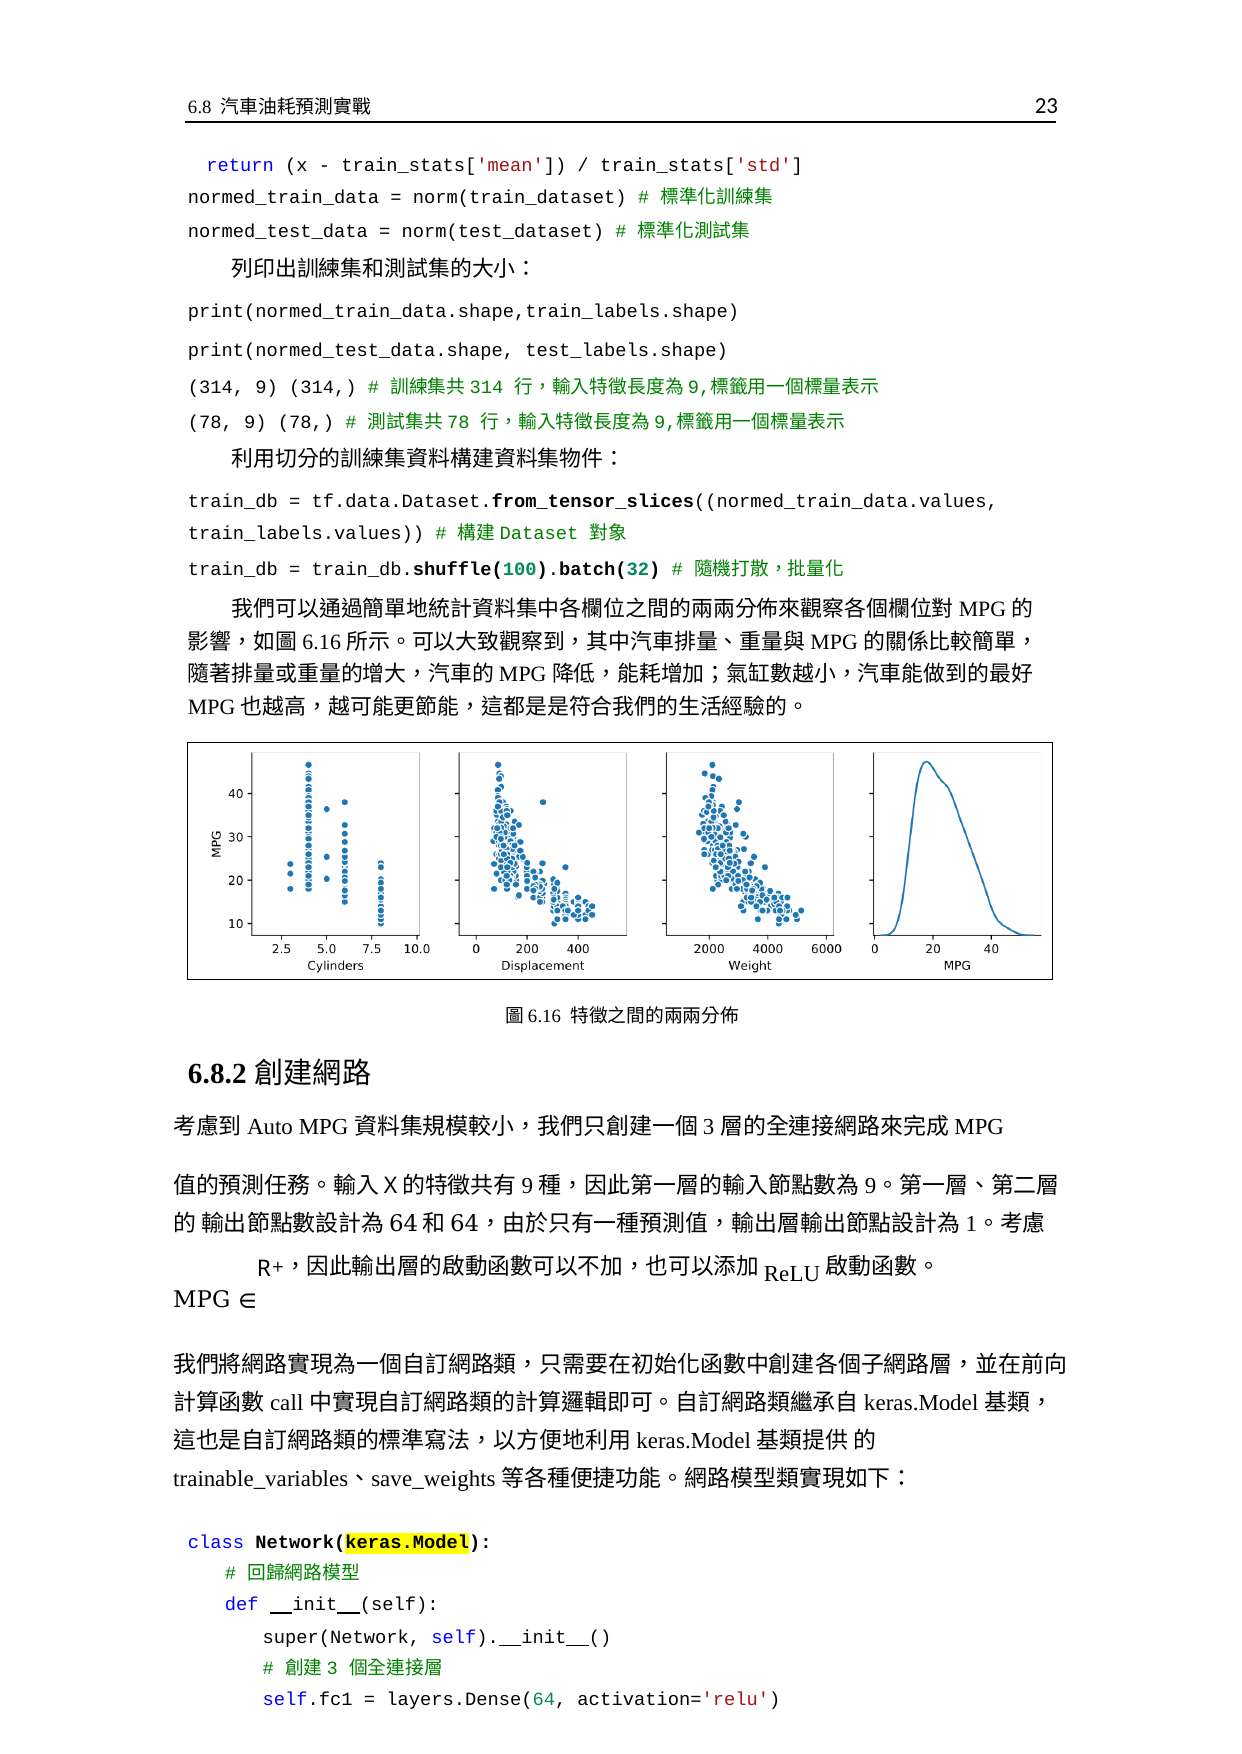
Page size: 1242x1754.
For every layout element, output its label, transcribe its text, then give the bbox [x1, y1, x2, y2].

text 我們可以通過簡單地統計資料集中各欄位之間的兩兩分佈來觀察各個欄位對 MPG 的 影響，如圖 6.16 所示。可以大致觀察到，其中汽車排量、重量與 MPG 的關係比較簡單， 隨著排量或重量的增大，汽車的 MPG 降低，能耗增加；氣缸數越小，汽車能做到的最好 MPG 也越高，越可能更節能，這都是是符合我們的生活經驗的。 [188, 591, 1053, 721]
text 我們將網路實現為一個自訂網路類，只需要在初始化函數中創建各個子網路層，並在前向計算函數 call 中實現自訂網路類的計算邏輯即可。自訂網路類繼承自 keras.Model 基類，這也是自訂網路類的標準寫法，以方便地利用 keras.Model 基類提供 的 trainable_variables、save_weights 等各種便捷功能。網路模型類實現如下： [173, 1345, 1069, 1493]
text 利用切分的訓練集資料構建資料集物件： [231, 441, 1071, 473]
text def init (self): [224, 1595, 1071, 1616]
text super(Network, self). init () [262, 1627, 1071, 1649]
text return (x - train_stats['mean']) / train_stats['std'] normed_train_data = norm(train_dataset) # 標準化訓練集 normed_test_data = norm(test_dataset) # 標準化測試集 [188, 155, 811, 243]
text 值的預測任務。輸入X的特徵共有 9 種，因此第一層的輸入節點數為 9。第一層、第二層的 輸出節點數設計為64和64，由於只有一種預測值，輸出層輸出節點設計為 1。考慮MPG ∈R+，因此輸出層的啟動函數可以不加，也可以添加 ReLU 啟動函數。 [173, 1167, 1069, 1315]
text class Network(keras.Model): [188, 1533, 345, 1554]
text self.fc1 = layers.Dense(64, activation='relu') [262, 1689, 1071, 1711]
text train_db = tf.data.Dataset.from_tensor_slices((normed_train_data.values, train_labels.values)) # 構建 Dataset 對象 [188, 492, 1006, 545]
text train_db = train_db.shuffle(100).batch(32) # 隨機打散，批量化 [188, 553, 1071, 581]
text # 創建 3 個全連接層 [262, 1652, 1071, 1680]
text 6.8.2 創建網路 [188, 1052, 1071, 1089]
picture [188, 743, 1052, 979]
text (314, 9) (314,) # 訓練集共 314 行，輸入特徵長度為 9,標籤用一個標量表示 [188, 371, 1071, 399]
text 考慮到 Auto MPG 資料集規模較小，我們只創建一個 3 層的全連接網路來完成 MPG [173, 1108, 1069, 1141]
text (78, 9) (78,) # 測試集共 78 行，輸入特徵長度為 9,標籤用一個標量表示 [188, 407, 1071, 434]
text # 回歸網路模型 [224, 1558, 1071, 1585]
text 列印出訓練集和測試集的大小： [231, 251, 1071, 283]
text class Network(keras.Model): [469, 1533, 1071, 1554]
text print(normed_test_data.shape, test_labels.shape) [188, 340, 1071, 362]
text 圖 6.16 特徵之間的兩兩分佈 [497, 1000, 747, 1026]
text print(normed_train_data.shape,train_labels.shape) [188, 301, 1071, 323]
